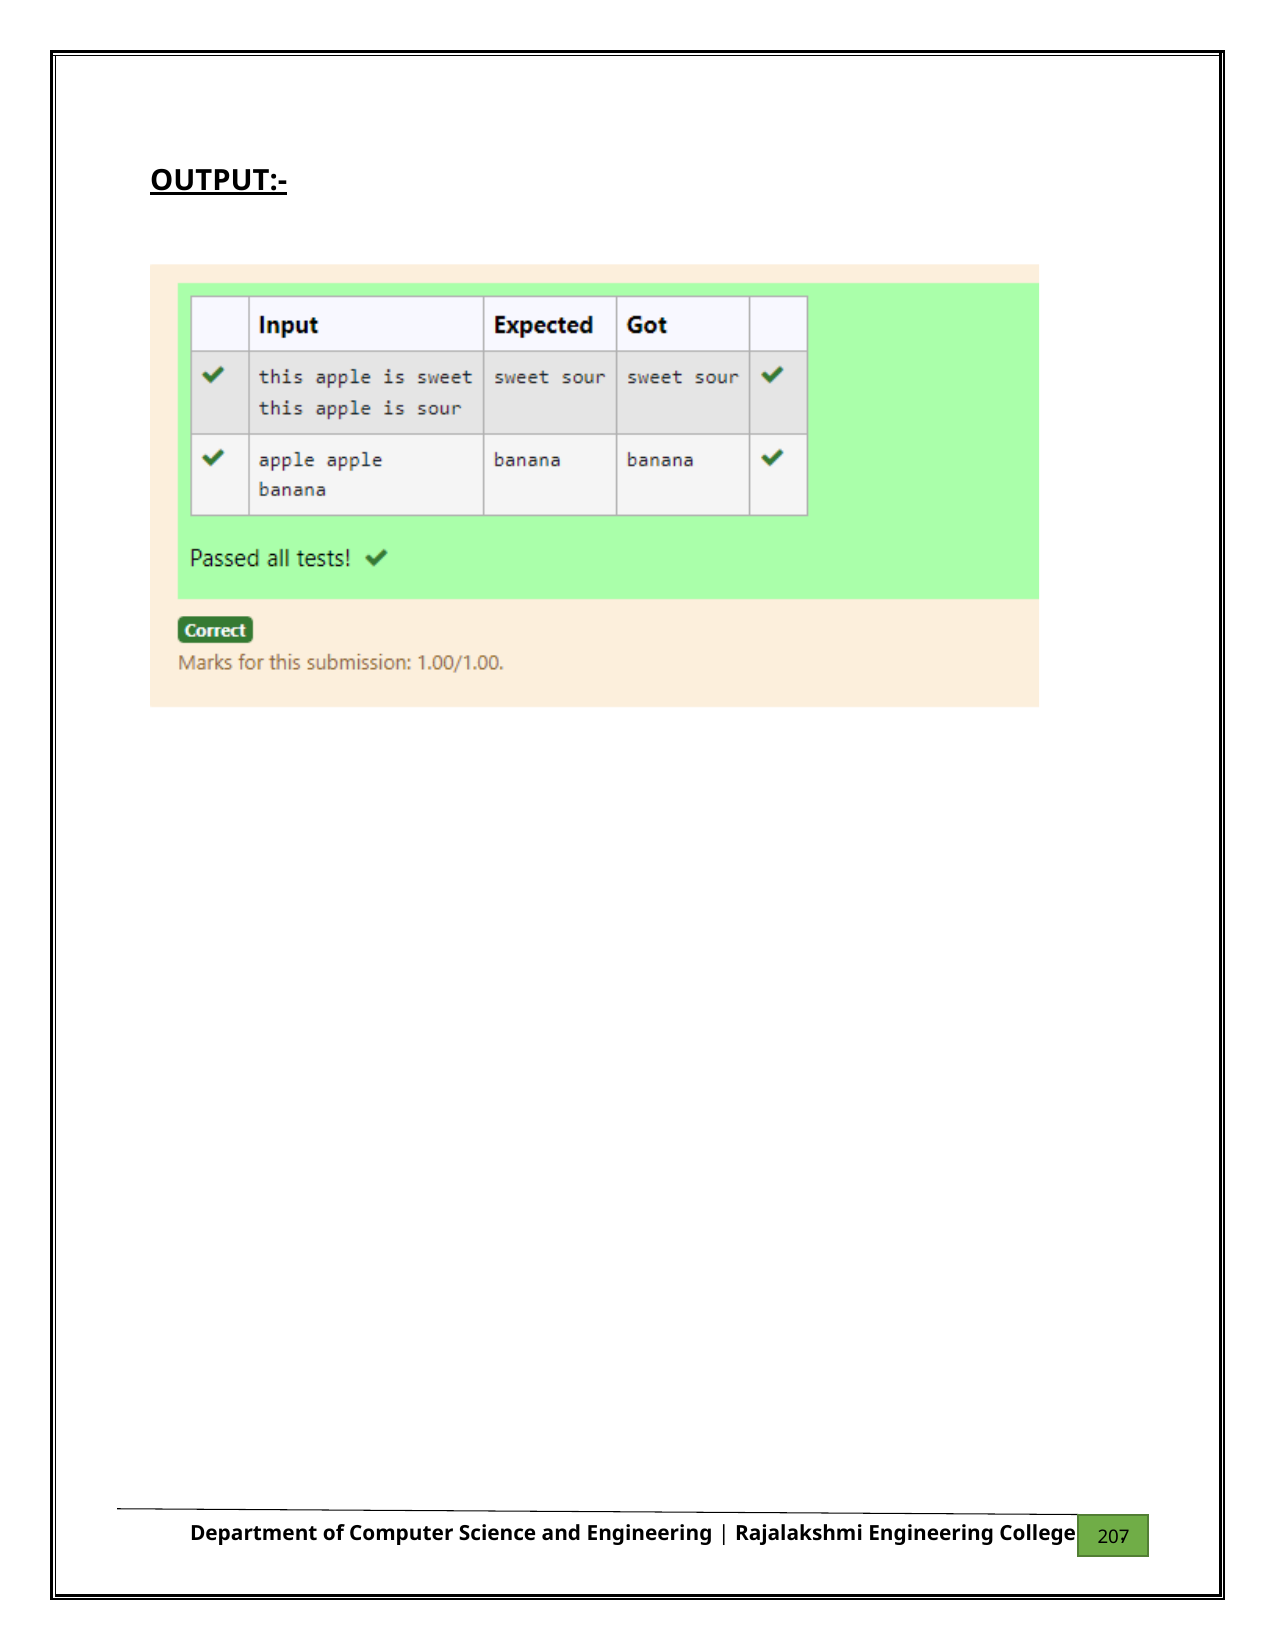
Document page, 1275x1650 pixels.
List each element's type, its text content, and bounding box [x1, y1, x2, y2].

text OUTPUT:- [150, 159, 1125, 199]
picture [150, 263, 1040, 712]
